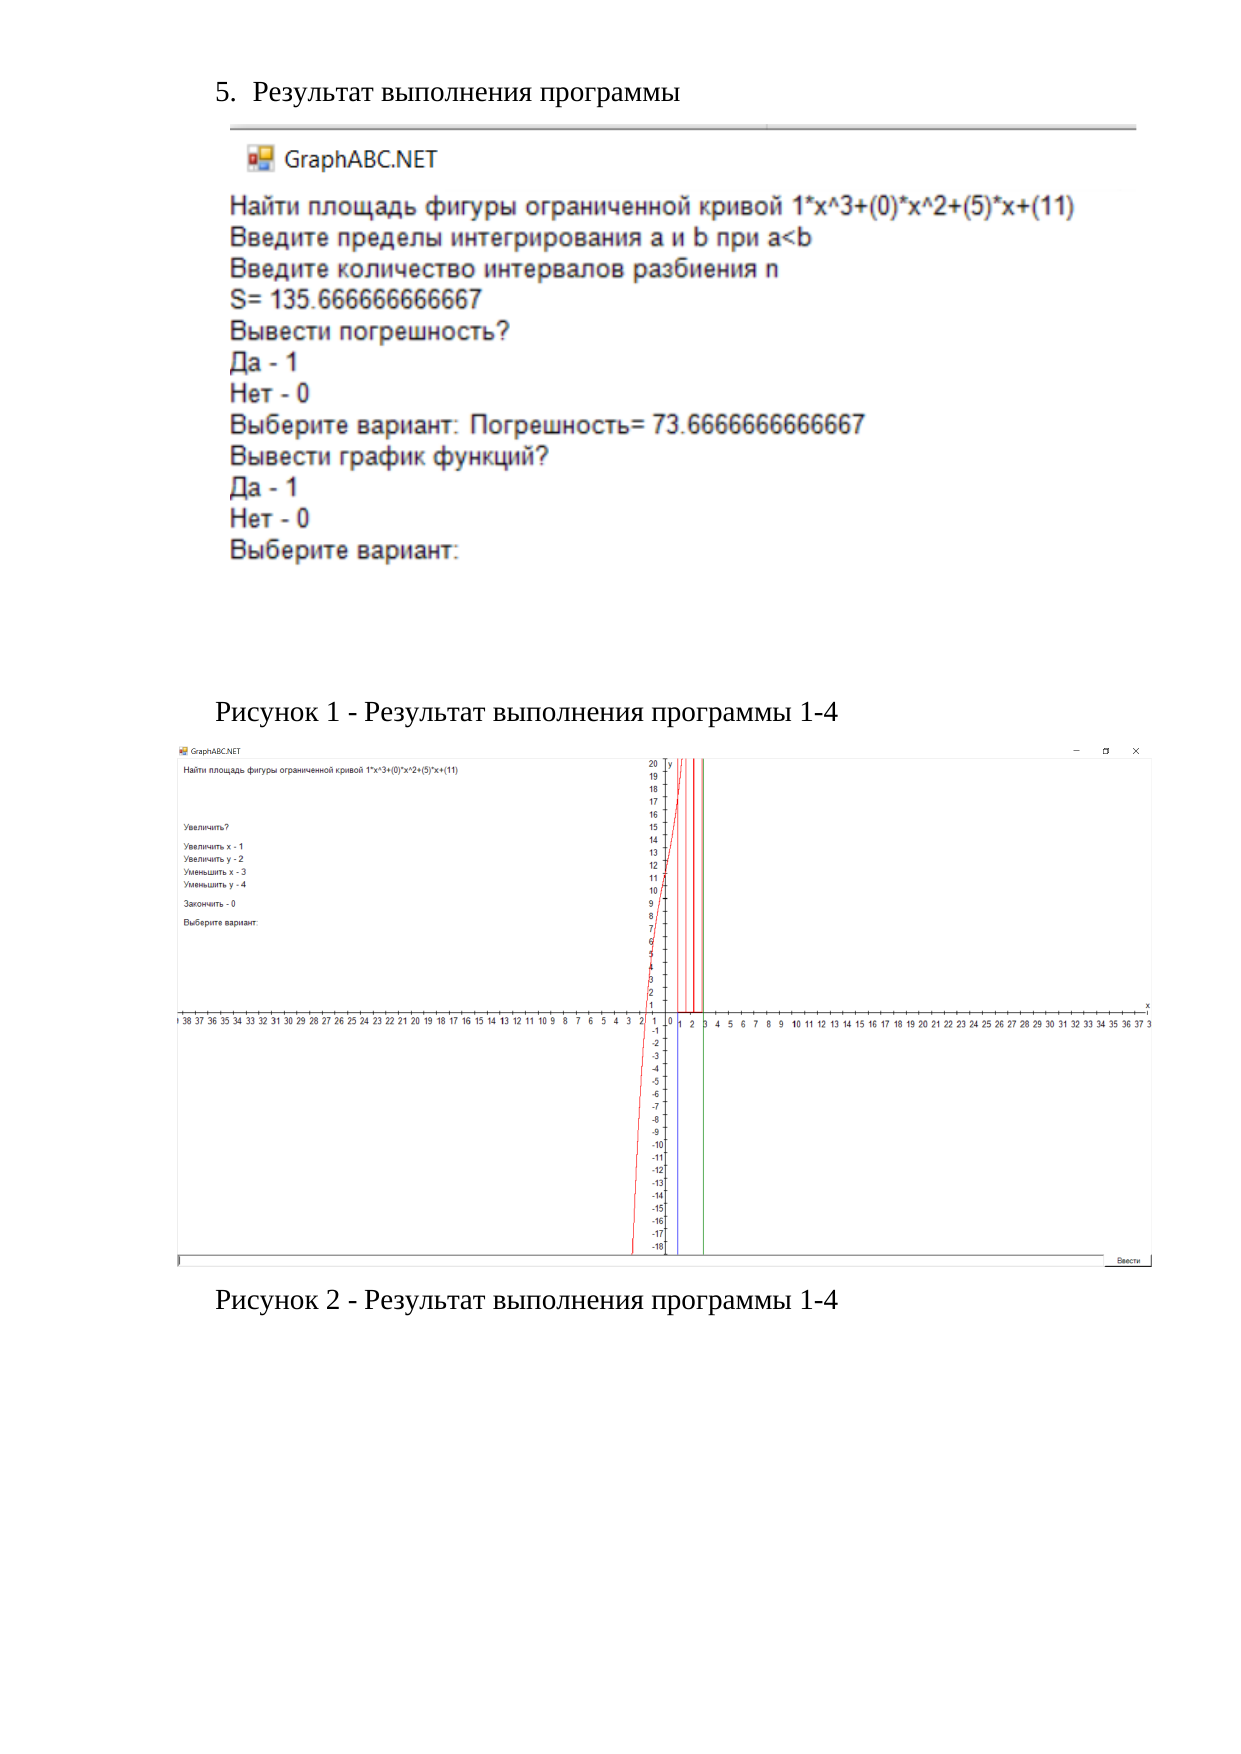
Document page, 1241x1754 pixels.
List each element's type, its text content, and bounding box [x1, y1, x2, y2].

text Рисунок 1 - Результат выполнения программы 1-4 [215, 694, 1152, 728]
picture [230, 124, 1137, 679]
text Рисунок 2 - Результат выполнения программы 1-4 [215, 1282, 1152, 1316]
list Результат выполнения программы [215, 74, 1152, 107]
picture [177, 745, 1152, 1267]
